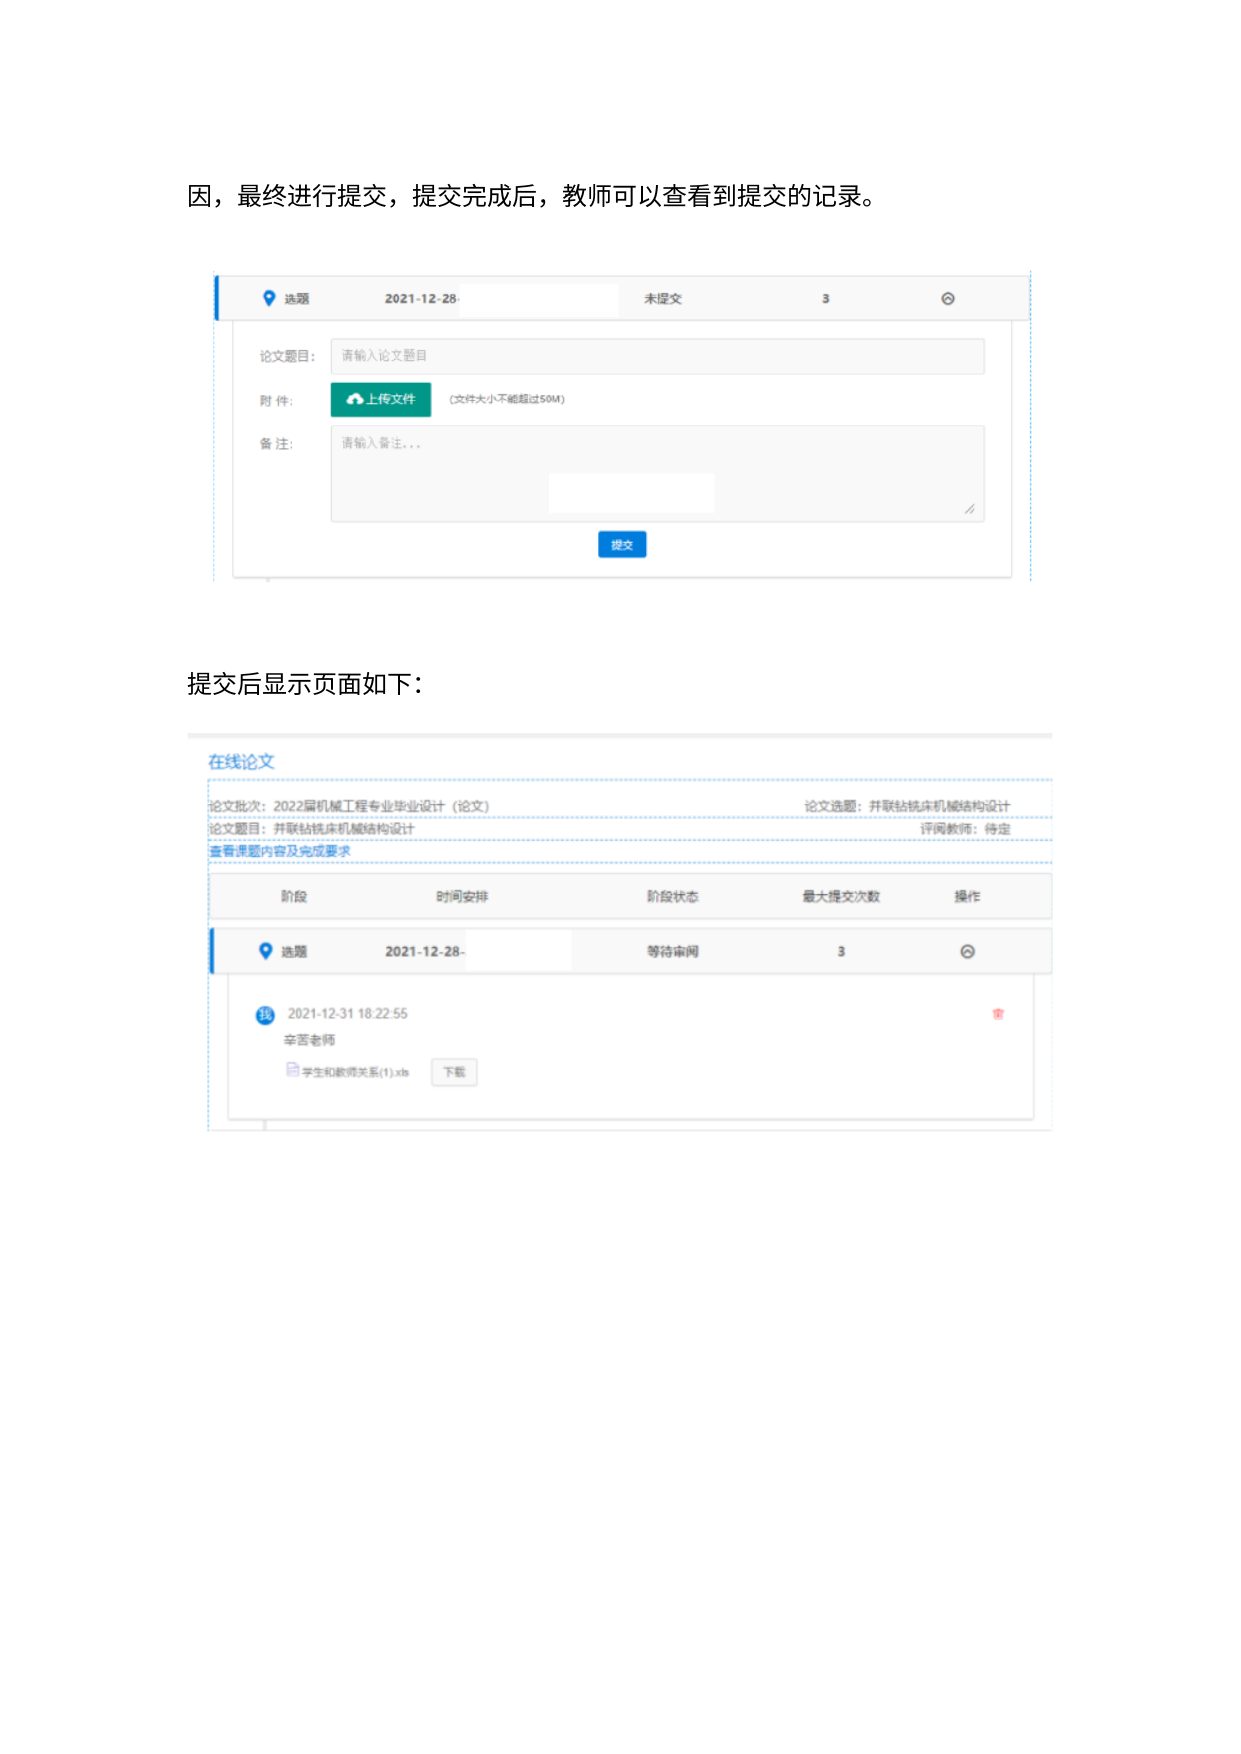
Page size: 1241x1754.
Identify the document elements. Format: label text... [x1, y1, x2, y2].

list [187, 162, 1053, 227]
list 提交后显示页面如下： [187, 650, 1053, 715]
picture [187, 245, 1052, 607]
picture [187, 733, 1053, 1142]
